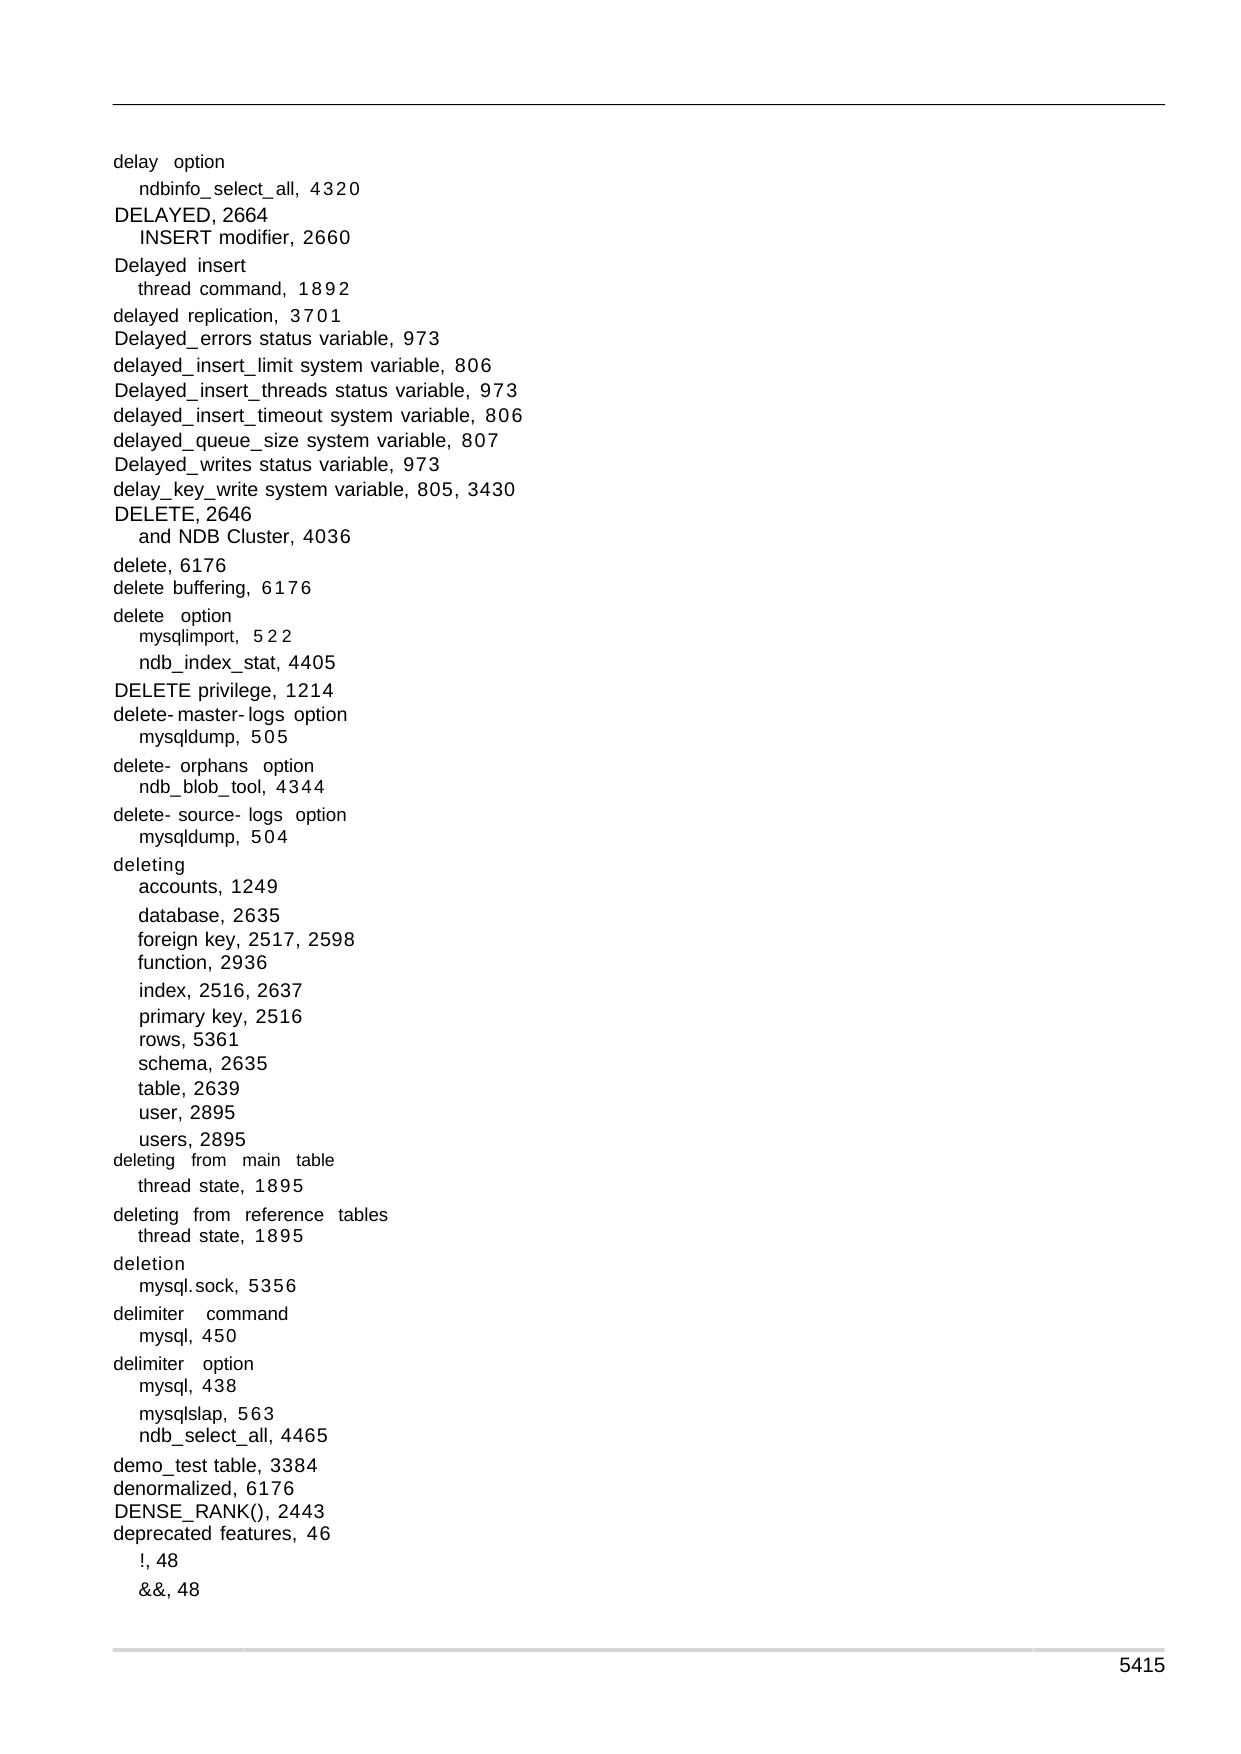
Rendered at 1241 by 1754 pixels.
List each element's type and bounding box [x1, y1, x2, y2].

picture [112, 1648, 1166, 1652]
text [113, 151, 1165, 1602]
